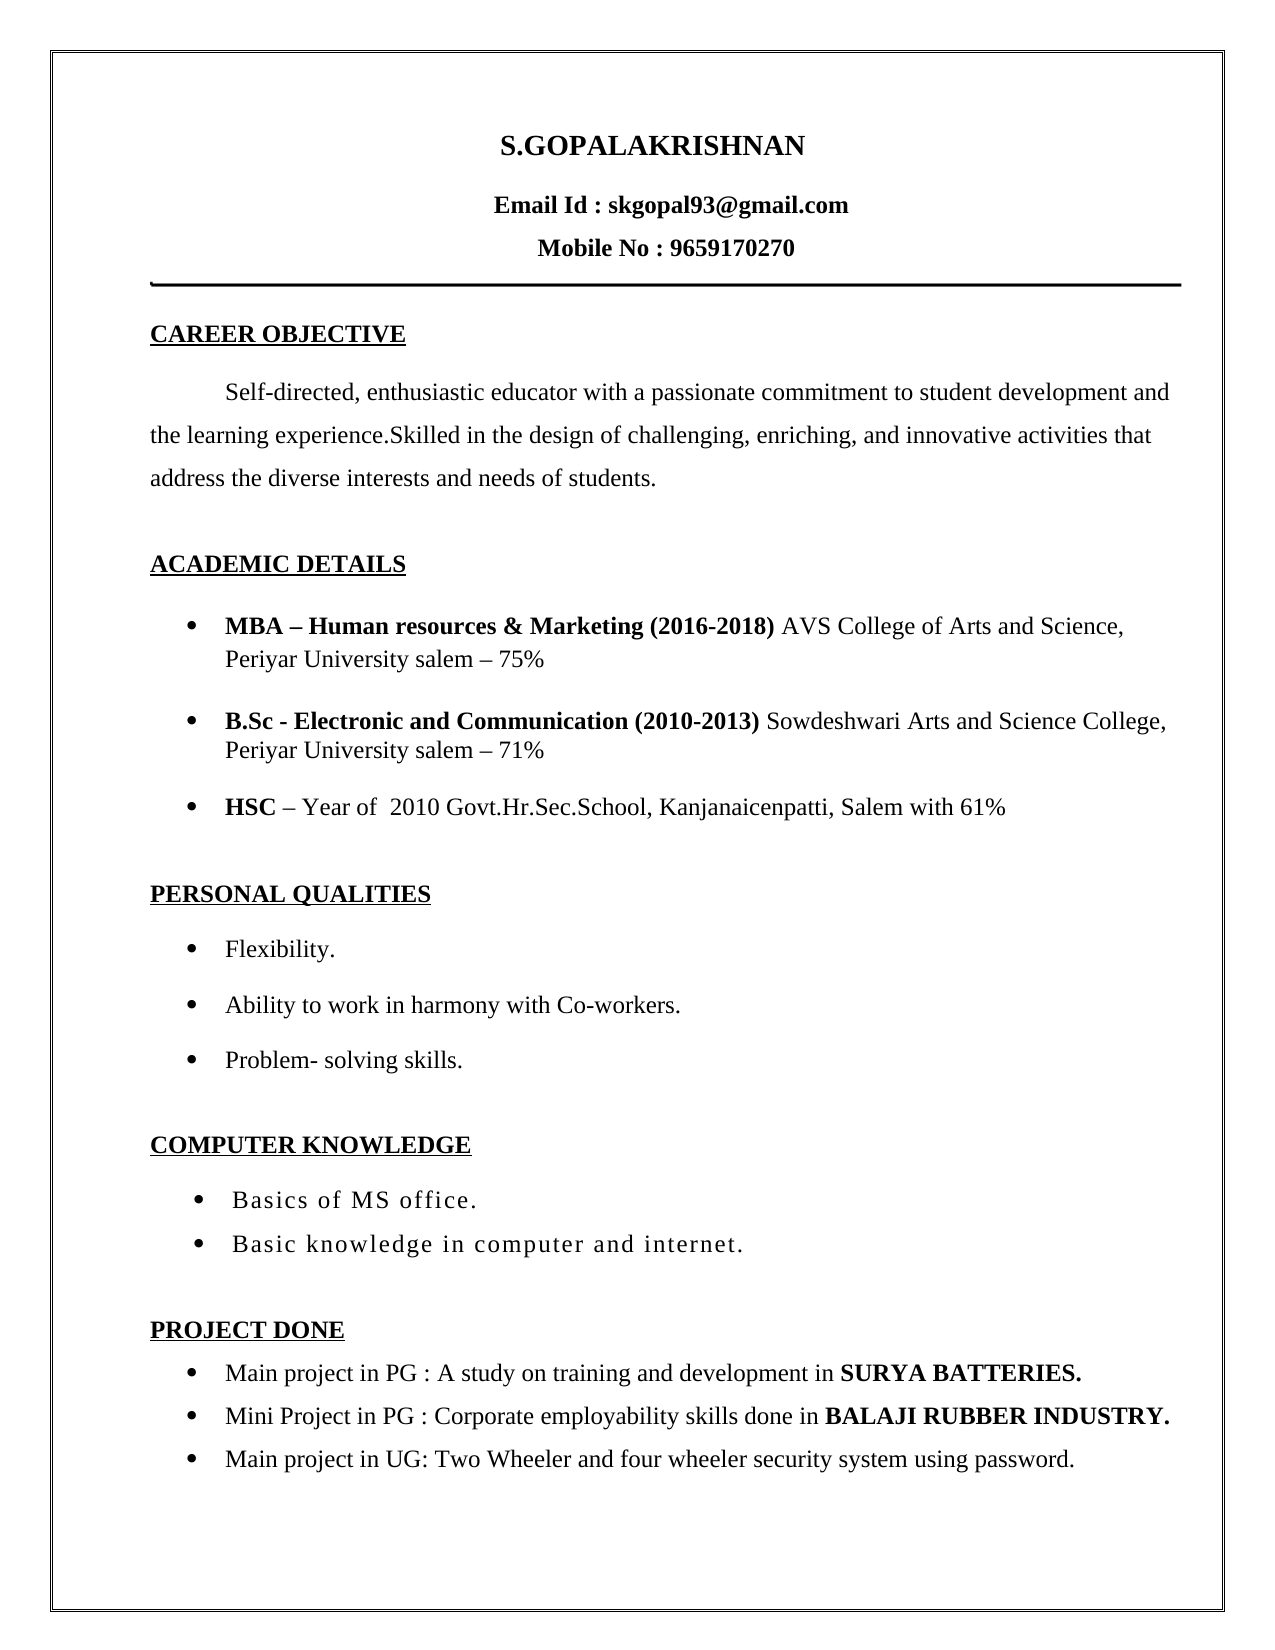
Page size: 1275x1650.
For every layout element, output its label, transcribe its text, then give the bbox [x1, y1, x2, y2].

picture [150, 276, 1182, 304]
text Self-directed, enthusiastic educator with a passionate commitment to student development and the learning experience.Skilled in the design of challenging, enriching, and innovative activities that address the diverse interests and needs of students. [150, 377, 1200, 492]
text COMPUTER KNOWLEDGE [150, 1130, 1216, 1159]
text CAREER OBJECTIVE [150, 319, 1200, 348]
list Flexibility. [187, 934, 1216, 963]
list Main project in UG: Two Wheeler and four wheeler security system using password. [187, 1444, 1200, 1473]
list HSC – Year of 2010 Govt.Hr.Sec.School, Kanjanaicenpatti, Salem with 61% [187, 792, 1200, 821]
list MBA – Human resources & Marketing (2016-2018) AVS College of Arts and Science, Periyar University salem – 75% [187, 611, 1200, 673]
text PERSONAL QUALITIES [150, 879, 1216, 907]
list Basic knowledge in computer and internet. [194, 1229, 1200, 1257]
list B.Sc - Electronic and Communication (2010-2013) Sowdeshwari Arts and Science College, Periyar University salem – 71% [187, 706, 1200, 764]
text S.GOPALAKRISHNAN [150, 128, 1200, 161]
text Mobile No : 9659170270 [150, 233, 1200, 262]
text PROJECT DONE [150, 1315, 1200, 1344]
list Main project in PG : A study on training and development in SURYA BATTERIES. [187, 1358, 1200, 1387]
list Mini Project in PG : Corporate employability skills done in BALAJI RUBBER INDUSTRY. [187, 1401, 1200, 1430]
list Basics of MS office. [194, 1186, 1200, 1214]
text ACADEMIC DETAILS [150, 549, 1200, 578]
text Email Id : skgopal93@gmail.com [150, 190, 1200, 219]
list Ability to work in harmony with Co-workers. [187, 990, 1216, 1019]
list Problem- solving skills. [187, 1046, 1200, 1074]
